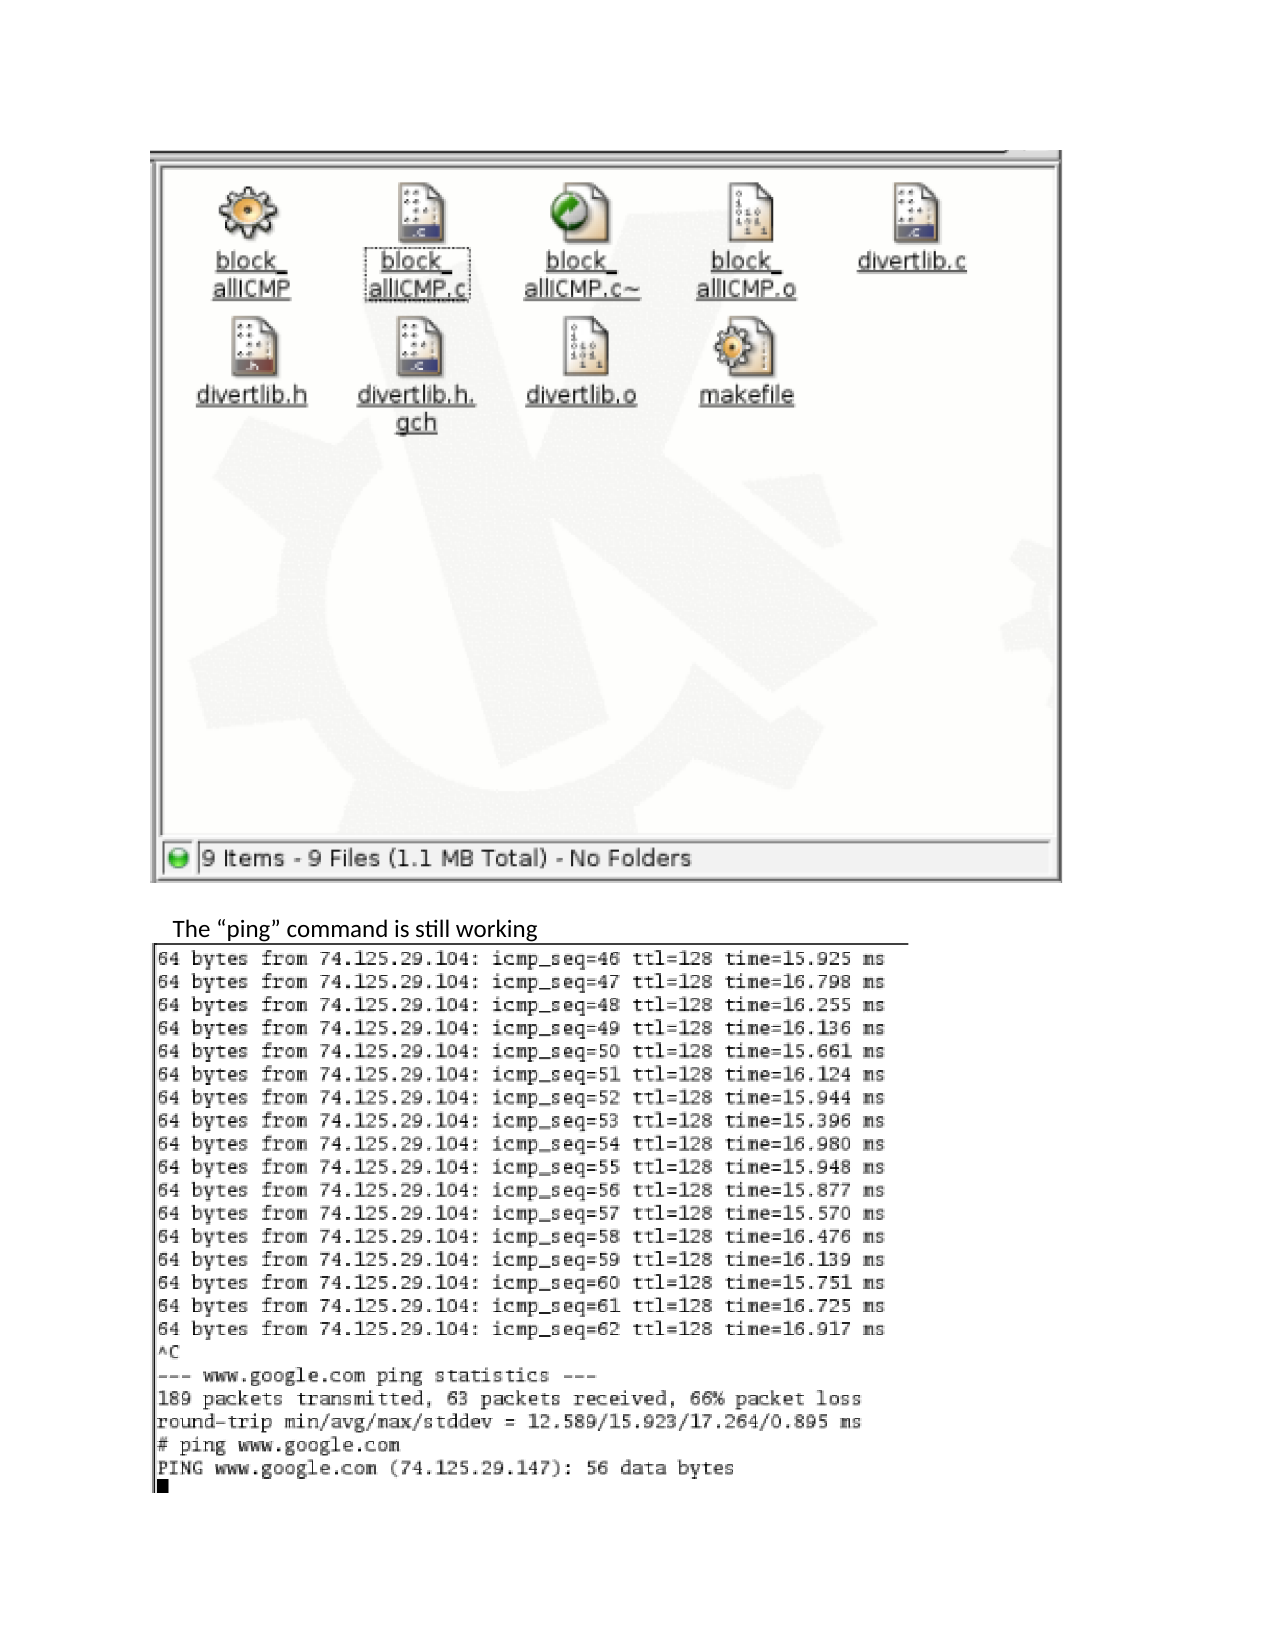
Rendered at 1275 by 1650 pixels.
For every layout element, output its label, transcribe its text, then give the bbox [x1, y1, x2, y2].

picture [150, 943, 909, 1493]
picture [150, 150, 1063, 883]
text The “ping” command is still working [150, 913, 1125, 944]
